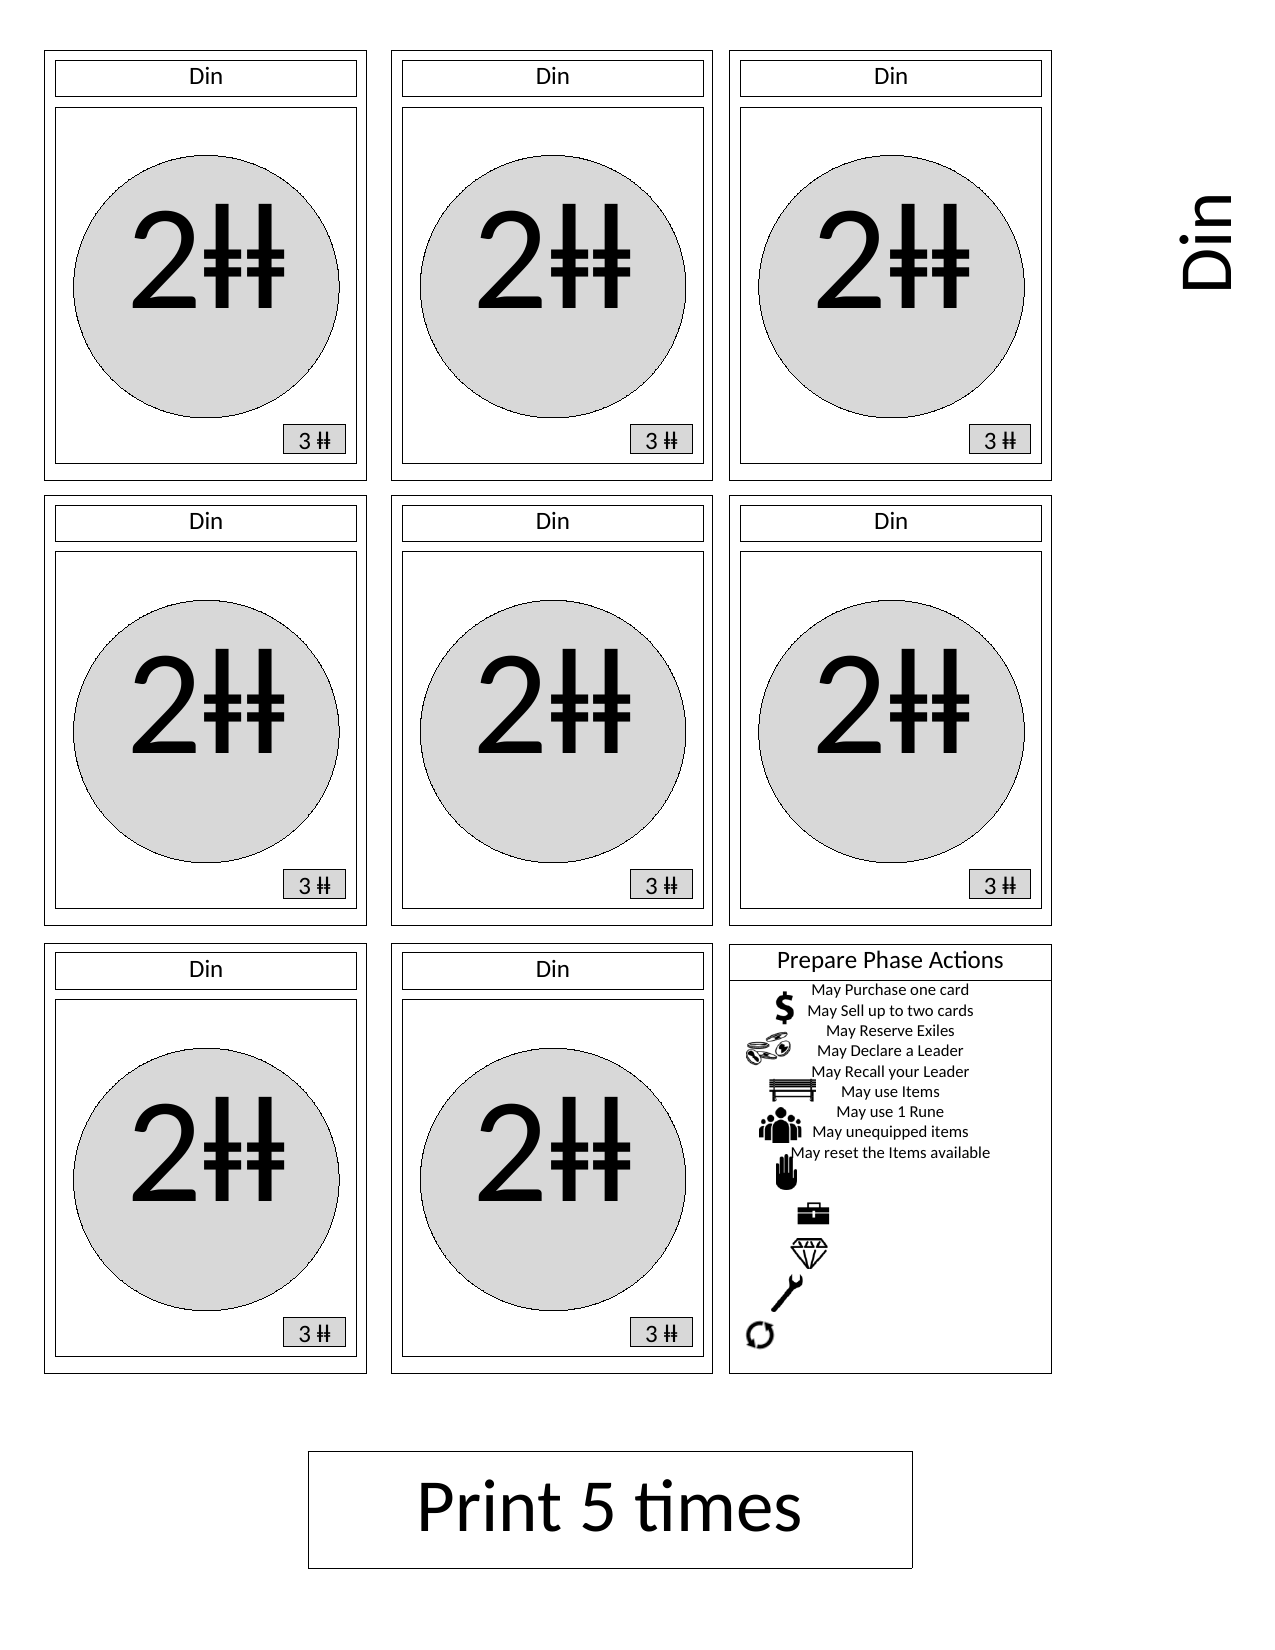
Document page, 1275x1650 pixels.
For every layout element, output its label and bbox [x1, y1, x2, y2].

picture [776, 1154, 797, 1190]
picture [790, 1238, 828, 1269]
picture [742, 1317, 778, 1353]
picture [746, 990, 816, 1143]
picture [797, 1197, 830, 1229]
picture [771, 1274, 803, 1312]
